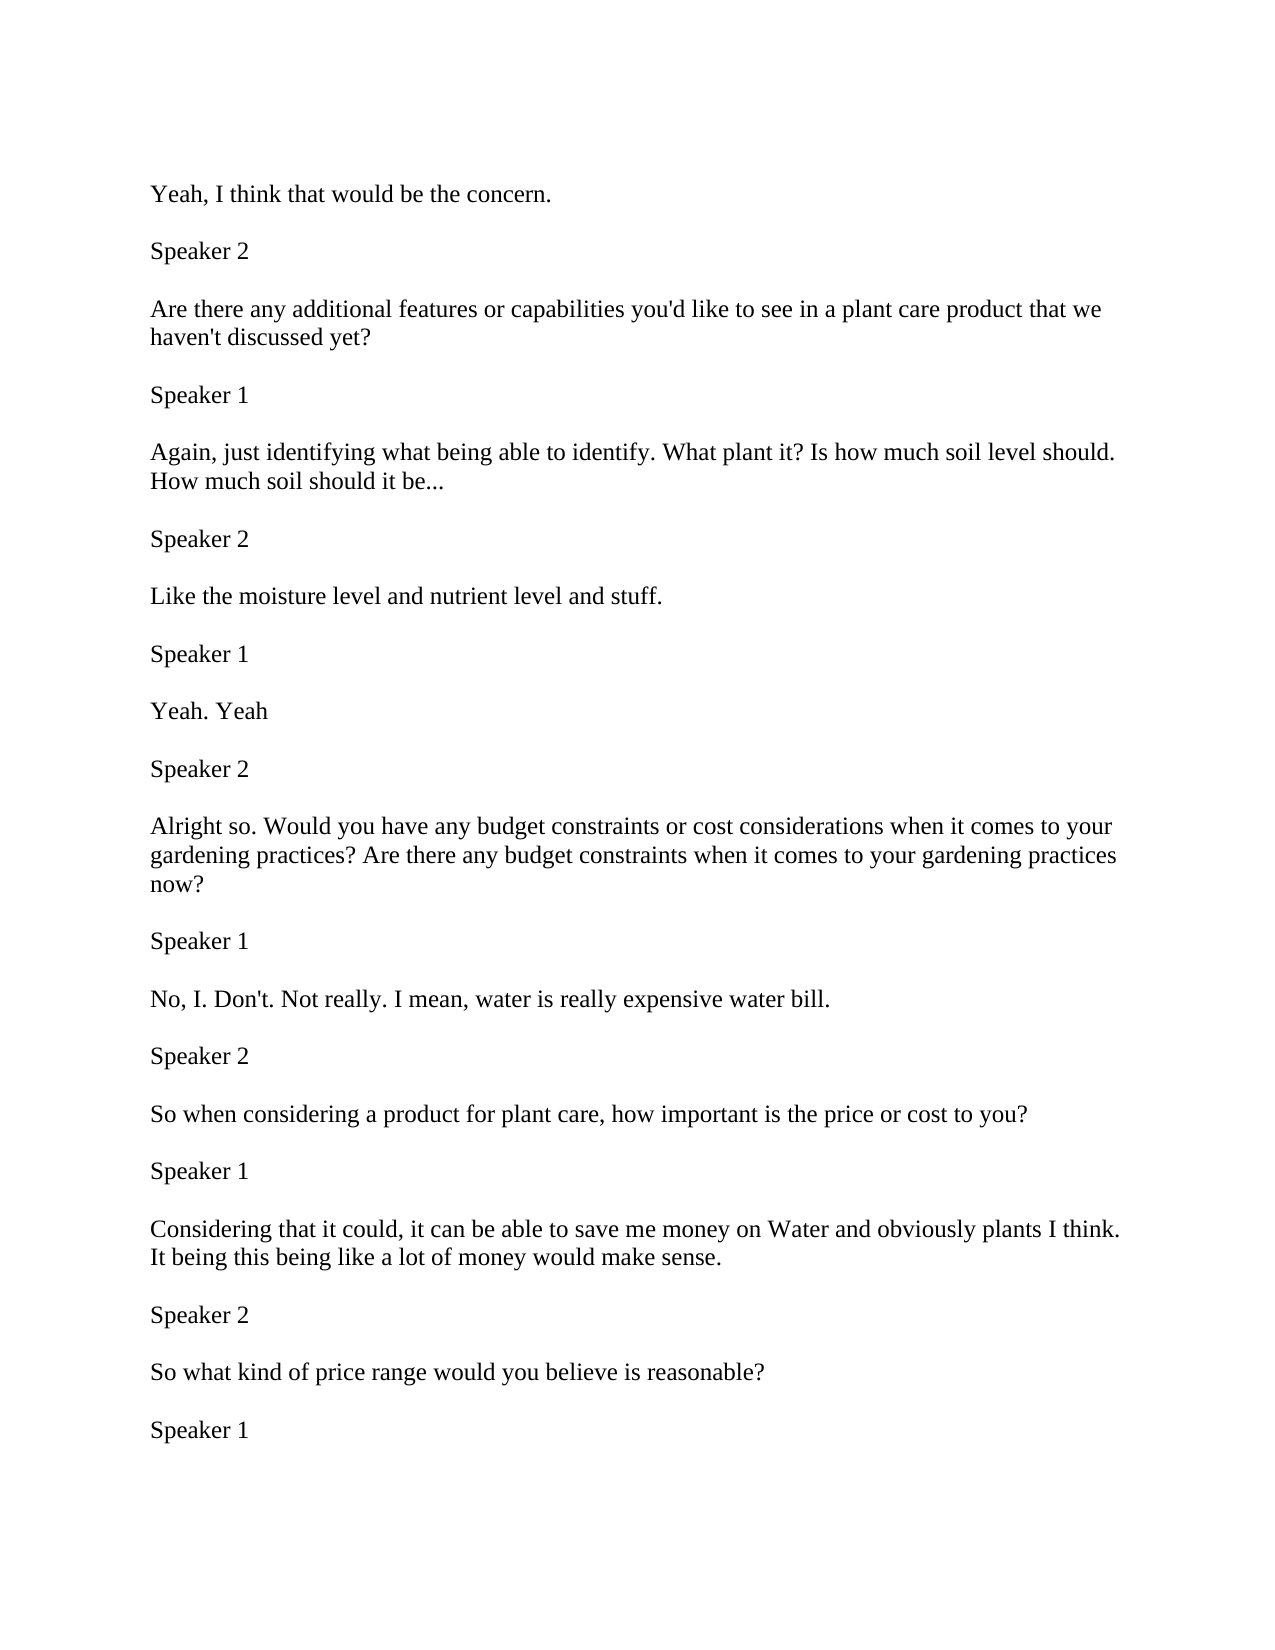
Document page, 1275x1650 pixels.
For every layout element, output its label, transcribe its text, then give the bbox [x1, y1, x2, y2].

text Speaker 2 [150, 1041, 1125, 1070]
text Speaker 2 [150, 1300, 1125, 1329]
text Yeah, I think that would be the concern. [150, 179, 1125, 207]
text Speaker 1 [150, 1156, 1125, 1185]
text Again, just identifying what being able to identify. What plant it? Is how much soil level should. How much soil should it be... [150, 437, 1125, 495]
text Are there any additional features or capabilities you'd like to see in a plant care product that we haven't discussed yet? [150, 294, 1125, 351]
text Like the moisture level and nutrient level and stuff. [150, 581, 1125, 610]
text Speaker 2 [150, 524, 1125, 552]
text No, I. Don't. Not really. I mean, water is really expensive water bill. [150, 984, 1125, 1012]
text Speaker 1 [150, 639, 1125, 667]
text Speaker 1 [150, 926, 1125, 955]
text Speaker 1 [150, 1415, 1125, 1444]
text Speaker 2 [150, 236, 1125, 265]
text Considering that it could, it can be able to save me money on Water and obviously plants I think. It being this being like a lot of money would make sense. [150, 1214, 1125, 1271]
text So what kind of price range would you believe is reasonable? [150, 1357, 1125, 1386]
text Yeah. Yeah [150, 696, 1125, 725]
text Speaker 1 [150, 380, 1125, 409]
text Alright so. Would you have any budget constraints or cost considerations when it comes to your gardening practices? Are there any budget constraints when it comes to your gardening practices now? [150, 811, 1125, 897]
text So when considering a product for plant care, how important is the price or cost to you? [150, 1099, 1125, 1127]
text Speaker 2 [150, 754, 1125, 782]
